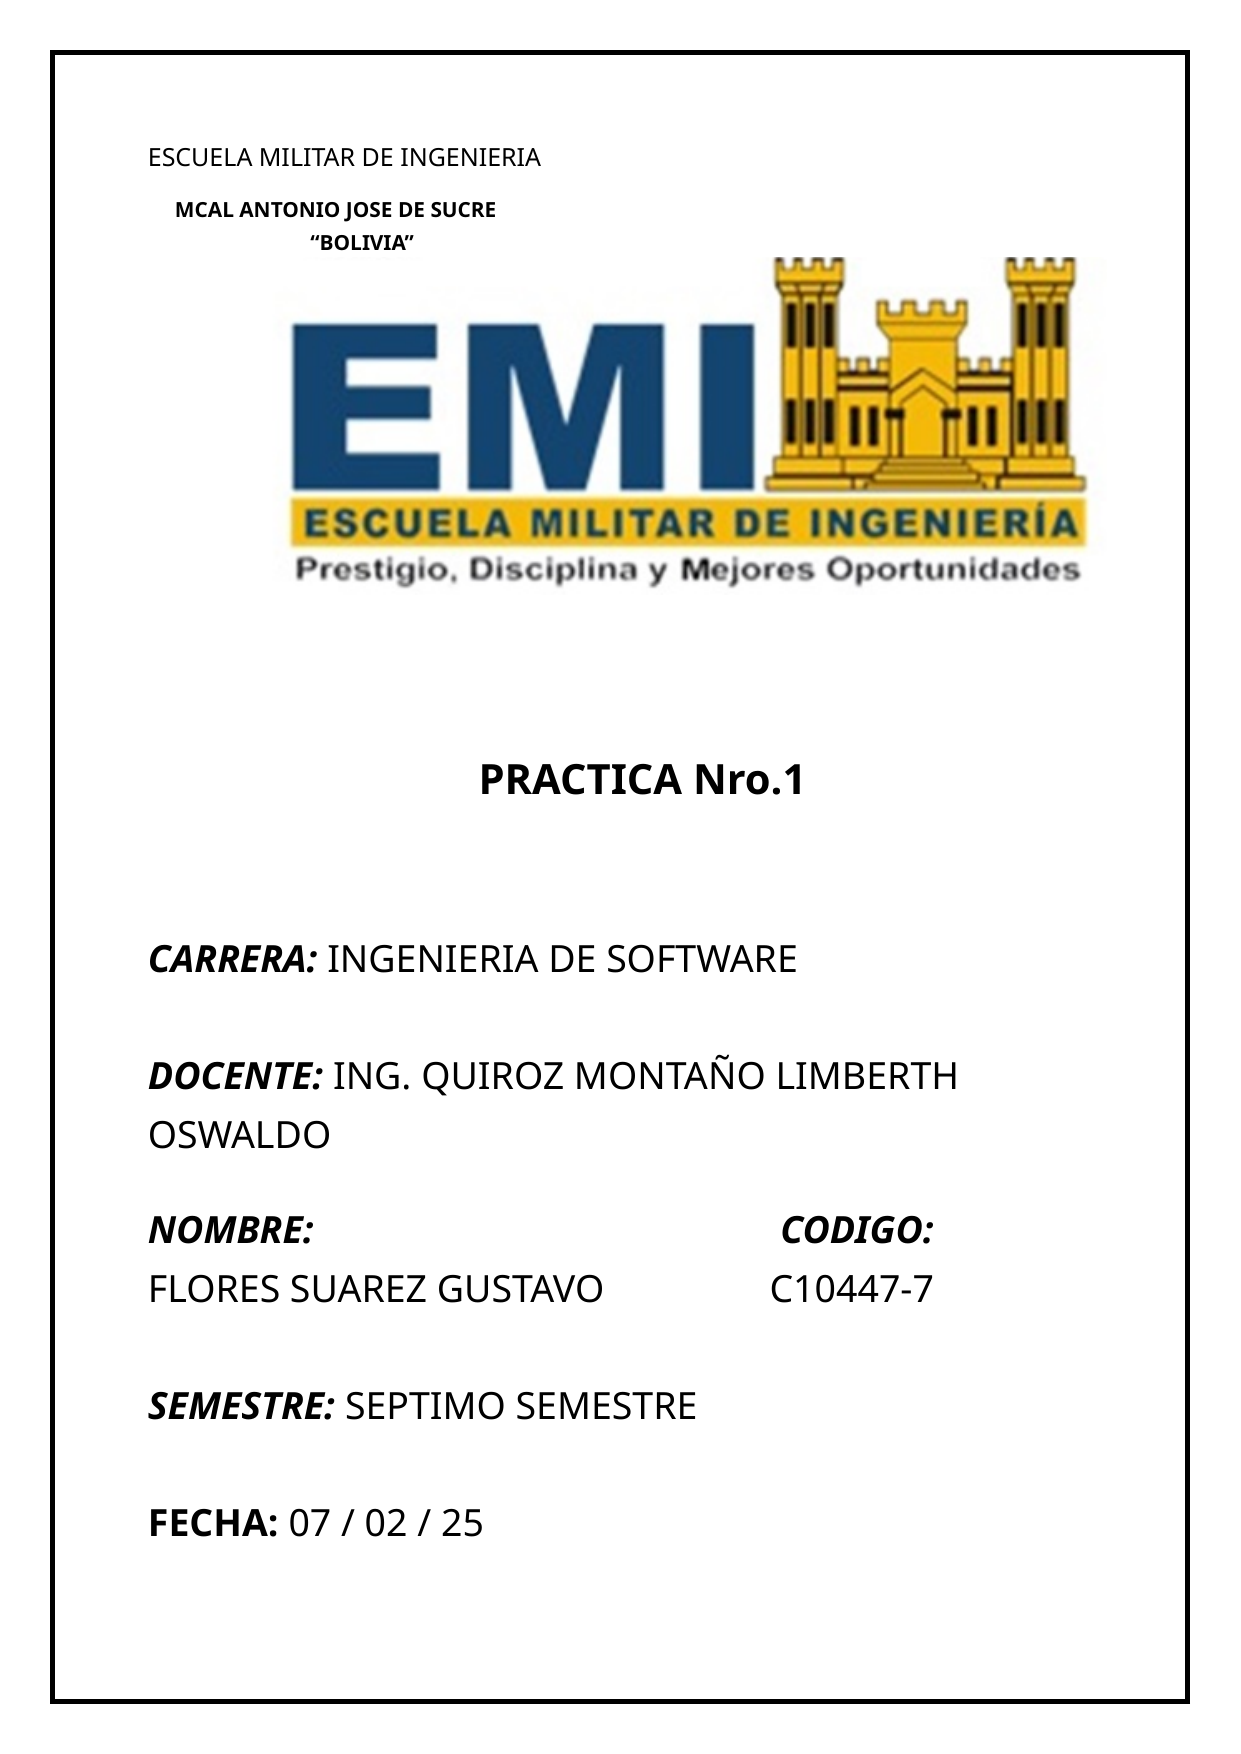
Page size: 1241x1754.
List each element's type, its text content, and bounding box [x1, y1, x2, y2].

picture [253, 257, 1107, 595]
text FLORES SUAREZ GUSTAVO C10447-7 [148, 1262, 1137, 1313]
text ESCUELA MILITAR DE INGENIERIA [148, 139, 1137, 173]
text SEMESTRE: SEPTIMO SEMESTRE [148, 1379, 1137, 1430]
text NOMBRE: CODIGO: [148, 1203, 1137, 1254]
text MCAL ANTONIO JOSE DE SUCRE [148, 195, 1137, 224]
text DOCENTE: ING. QUIROZ MONTAÑO LIMBERTH OSWALDO [148, 1049, 1137, 1198]
text FECHA: 07 / 02 / 25 [148, 1496, 1137, 1547]
text “BOLIVIA” [148, 228, 1137, 256]
text CARRERA: INGENIERIA DE SOFTWARE [148, 932, 1137, 983]
text PRACTICA Nro.1 [148, 749, 1137, 806]
